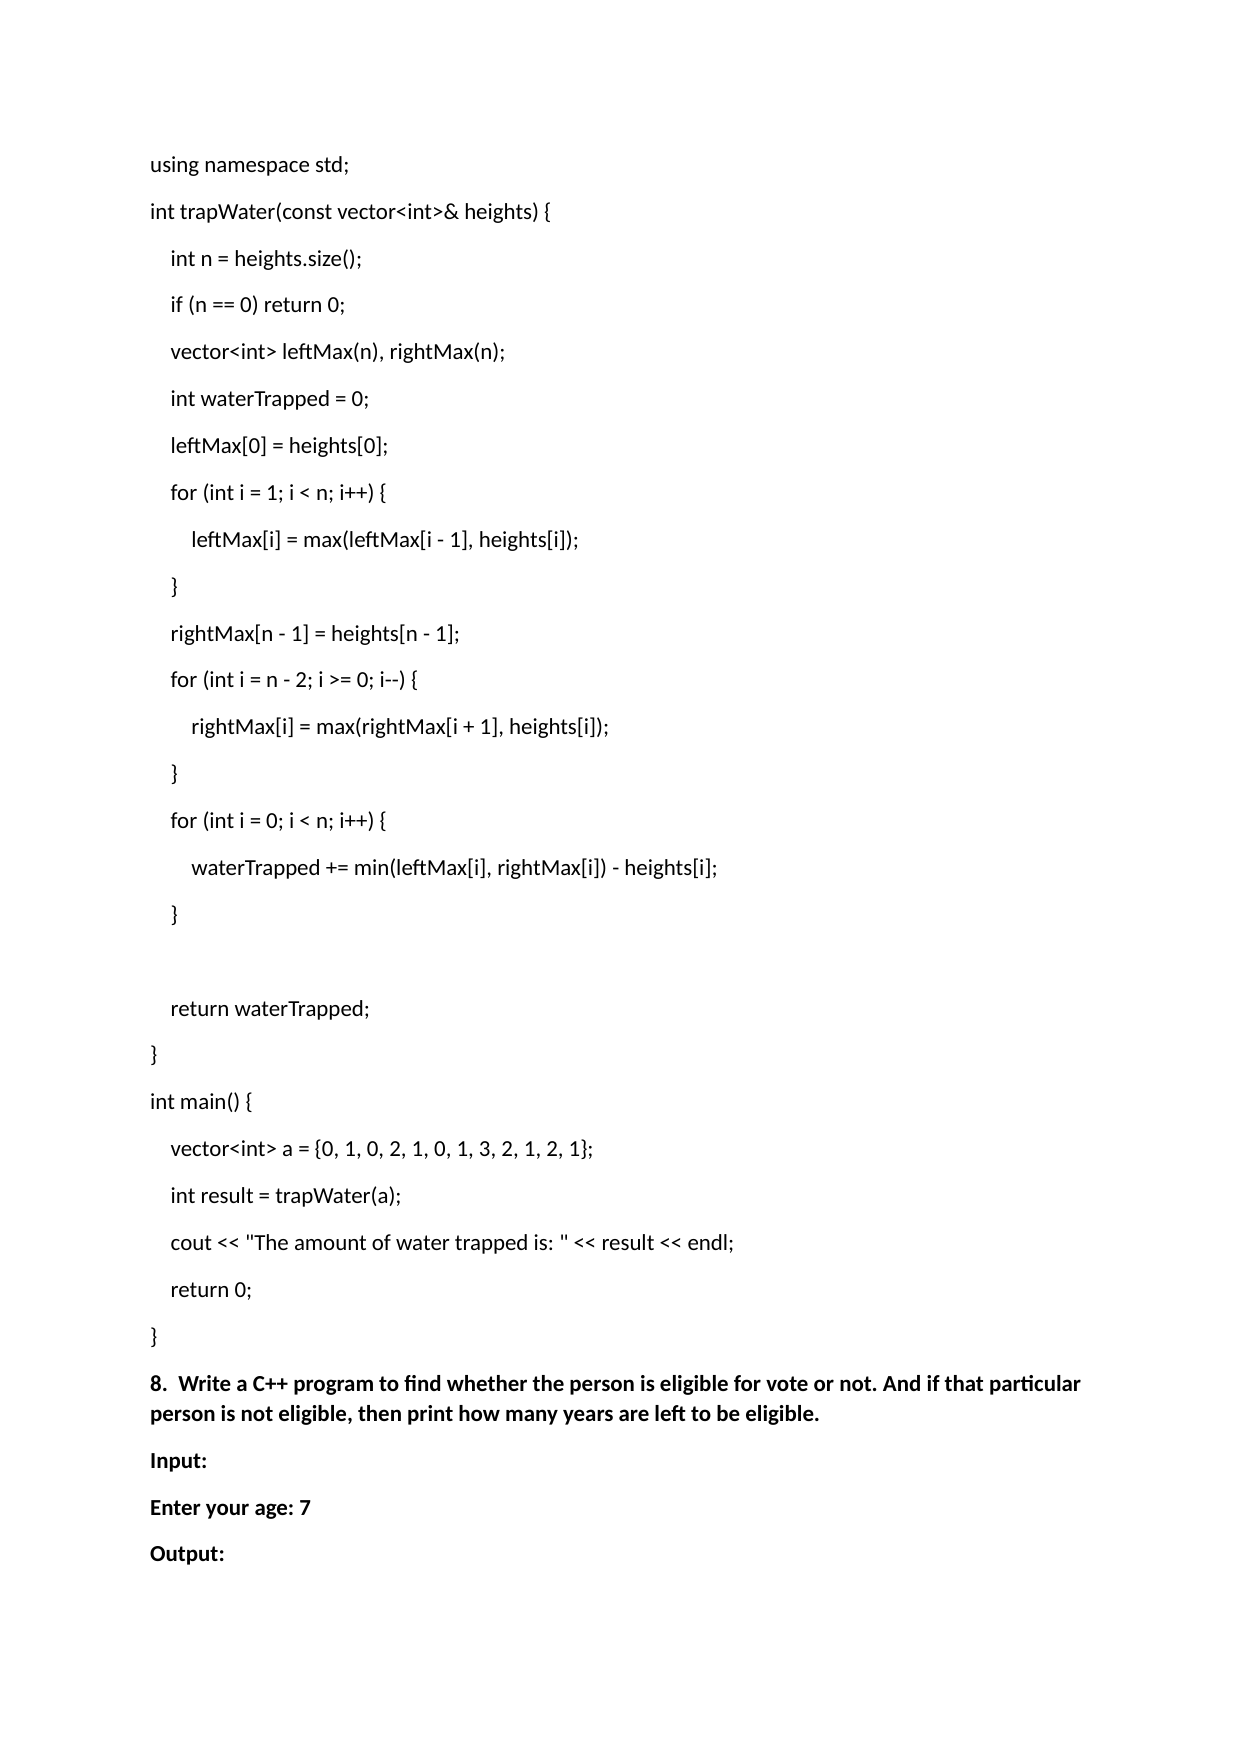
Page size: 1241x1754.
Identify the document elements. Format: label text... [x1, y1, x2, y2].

text rightMax[i] = max(rightMax[i + 1], heights[i]); [150, 712, 1090, 741]
text using namespace std; [150, 150, 1090, 178]
text Output: [150, 1539, 1090, 1568]
text cout << "The amount of water trapped is: " << result << endl; [150, 1228, 1090, 1256]
text } [150, 900, 1090, 928]
text rightMax[n - 1] = heights[n - 1]; [150, 619, 1090, 647]
text 8. Write a C++ program to find whether the person is eligible for vote or not. And if that particular person is not eligible, then print how many years are left to be eligible. [150, 1369, 1090, 1427]
text int waterTrapped = 0; [150, 384, 1090, 412]
text if (n == 0) return 0; [150, 291, 1090, 319]
text } [150, 1041, 1090, 1069]
text int result = trapWater(a); [150, 1181, 1090, 1209]
text Input: [150, 1446, 1090, 1474]
text return 0; [150, 1275, 1090, 1303]
text leftMax[0] = heights[0]; [150, 431, 1090, 459]
text int main() { [150, 1087, 1090, 1116]
text } [150, 572, 1090, 600]
text } [150, 1322, 1090, 1350]
text for (int i = 0; i < n; i++) { [150, 806, 1090, 834]
text int trapWater(const vector<int>& heights) { [150, 197, 1090, 225]
text int n = heights.size(); [150, 244, 1090, 272]
text for (int i = 1; i < n; i++) { [150, 478, 1090, 506]
text waterTrapped += min(leftMax[i], rightMax[i]) - heights[i]; [150, 853, 1090, 881]
text return waterTrapped; [150, 994, 1090, 1022]
text } [150, 759, 1090, 787]
text vector<int> a = {0, 1, 0, 2, 1, 0, 1, 3, 2, 1, 2, 1}; [150, 1134, 1090, 1162]
text vector<int> leftMax(n), rightMax(n); [150, 337, 1090, 366]
text leftMax[i] = max(leftMax[i - 1], heights[i]); [150, 525, 1090, 553]
text Enter your age: 7 [150, 1493, 1090, 1521]
text for (int i = n - 2; i >= 0; i--) { [150, 666, 1090, 694]
